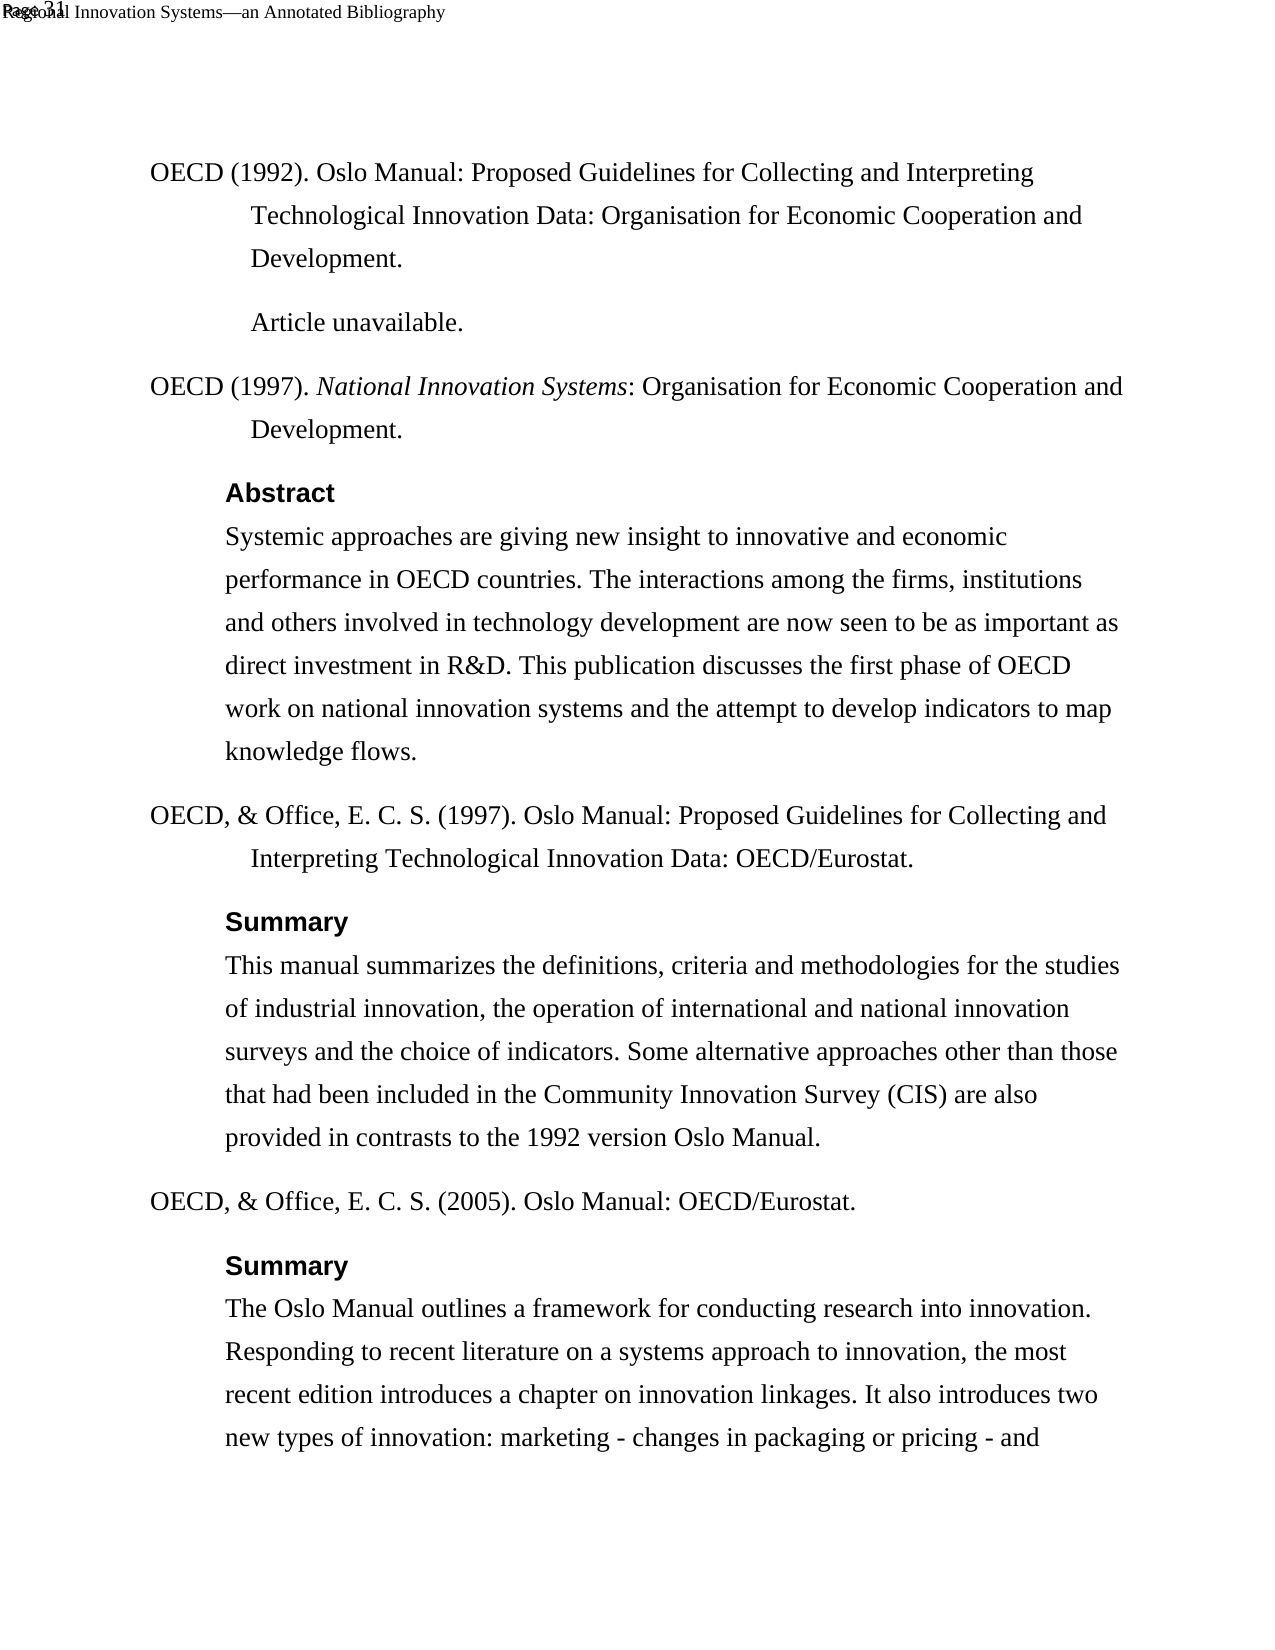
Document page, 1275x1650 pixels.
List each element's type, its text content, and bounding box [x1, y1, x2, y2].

text The Oslo Manual outlines a framework for conducting research into innovation. Responding to recent literature on a systems approach to innovation, the most recent edition introduces a chapter on innovation linkages. It also introduces two new types of innovation: marketing - changes in packaging or pricing - and [225, 1292, 1101, 1452]
text OECD, & Office, E. C. S. (1997). Oslo Manual: Proposed Guidelines for Collecting and Interpreting Technological Innovation Data: OECD/Eurostat. [150, 799, 1110, 873]
subtitle Summary [225, 1249, 1135, 1281]
text Article unavailable. [250, 306, 1135, 337]
text OECD, & Office, E. C. S. (2005). Oslo Manual: OECD/Eurostat. [150, 1185, 1135, 1216]
text This manual summarizes the definitions, criteria and methodologies for the studies of industrial innovation, the operation of international and national innovation surveys and the choice of indicators. Some alternative approaches other than those that had been included in the Community Innovation Survey (CIS) are also provided in contrasts to the 1992 version Oslo Manual. [225, 949, 1123, 1152]
subtitle Summary [225, 906, 1135, 938]
subtitle Abstract [225, 477, 1135, 509]
text OECD (1997). National Innovation Systems: Organisation for Economic Cooperation and Development. [150, 370, 1125, 444]
text OECD (1992). Oslo Manual: Proposed Guidelines for Collecting and Interpreting Technological Innovation Data: Organisation for Economic Cooperation and Development. [150, 156, 1085, 273]
text Systemic approaches are giving new insight to innovative and economic performance in OECD countries. The interactions among the firms, institutions and others involved in technology development are now seen to be as important as direct investment in R&D. This publication discusses the first phase of OECD work on national innovation systems and the attempt to develop indicators to map knowledge flows. [225, 520, 1121, 766]
